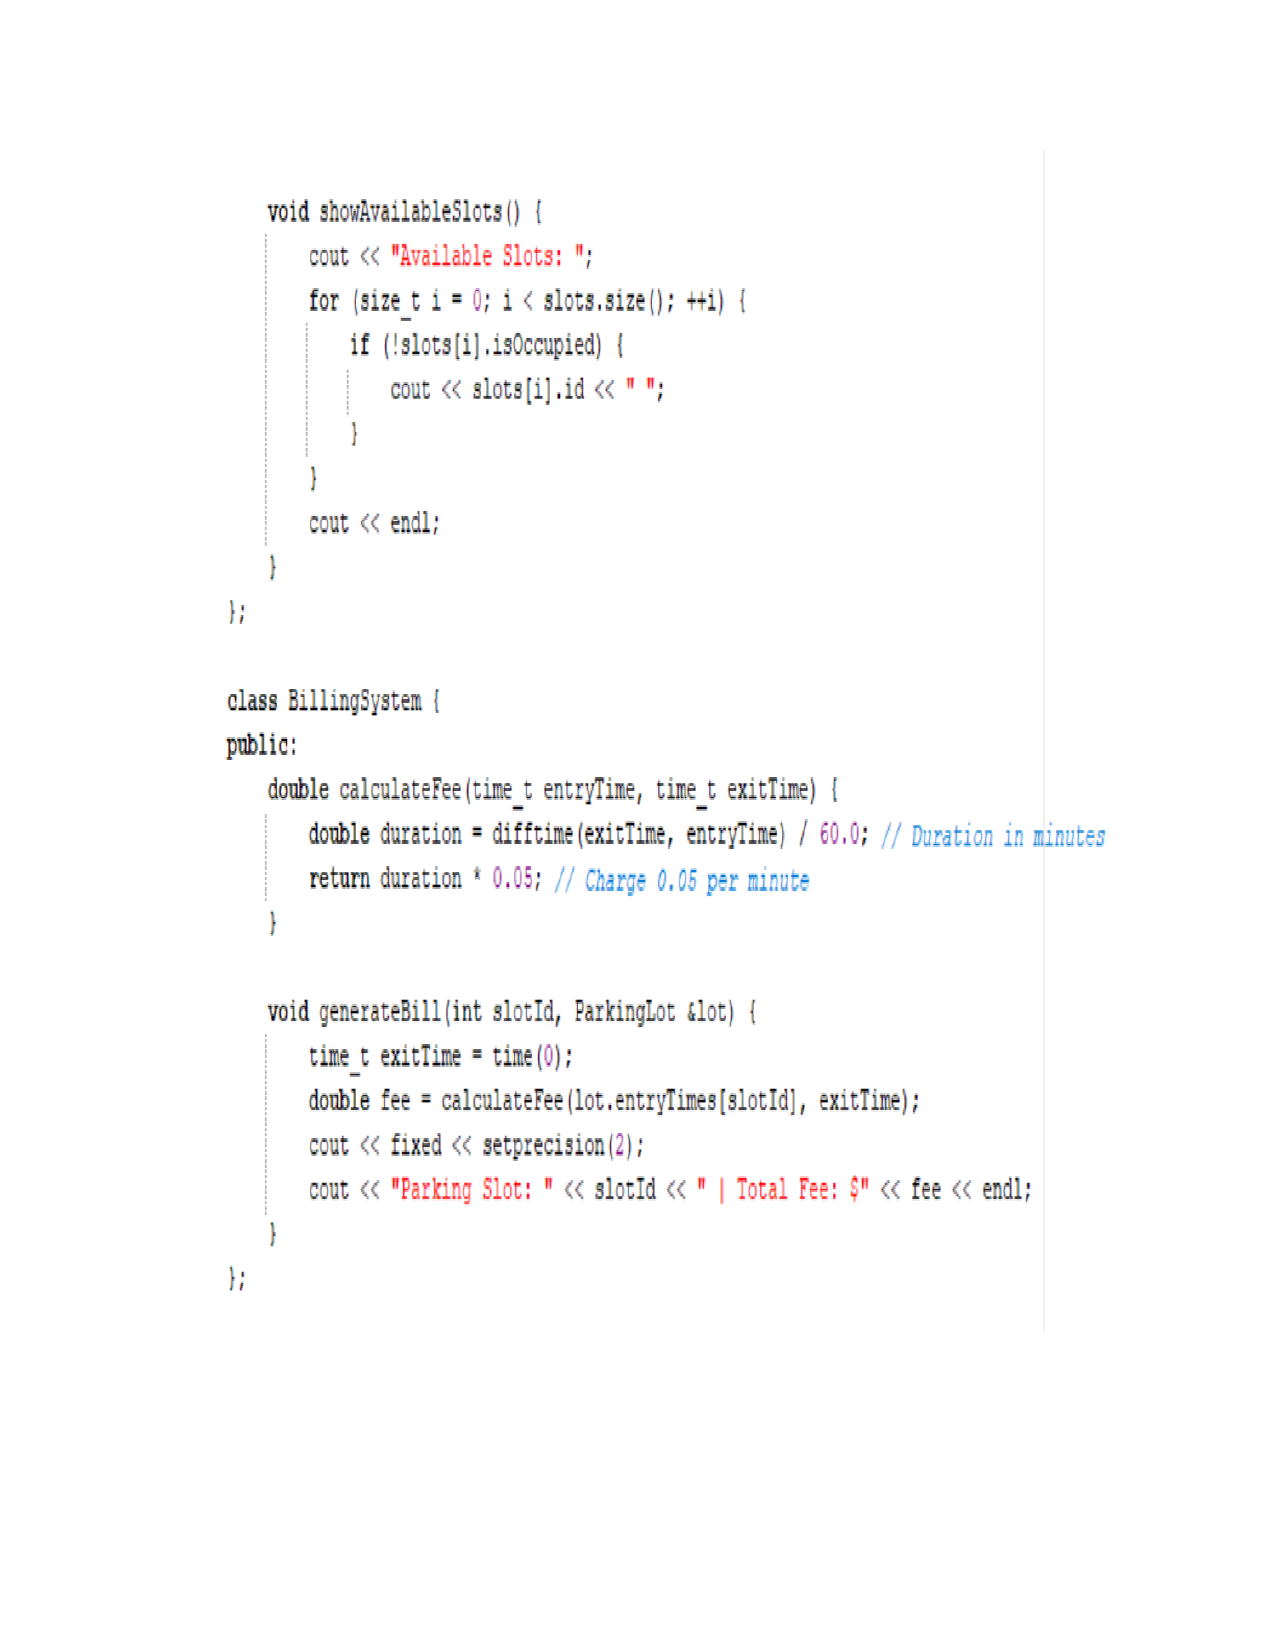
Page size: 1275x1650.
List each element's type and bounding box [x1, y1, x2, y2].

picture [225, 150, 1146, 1332]
